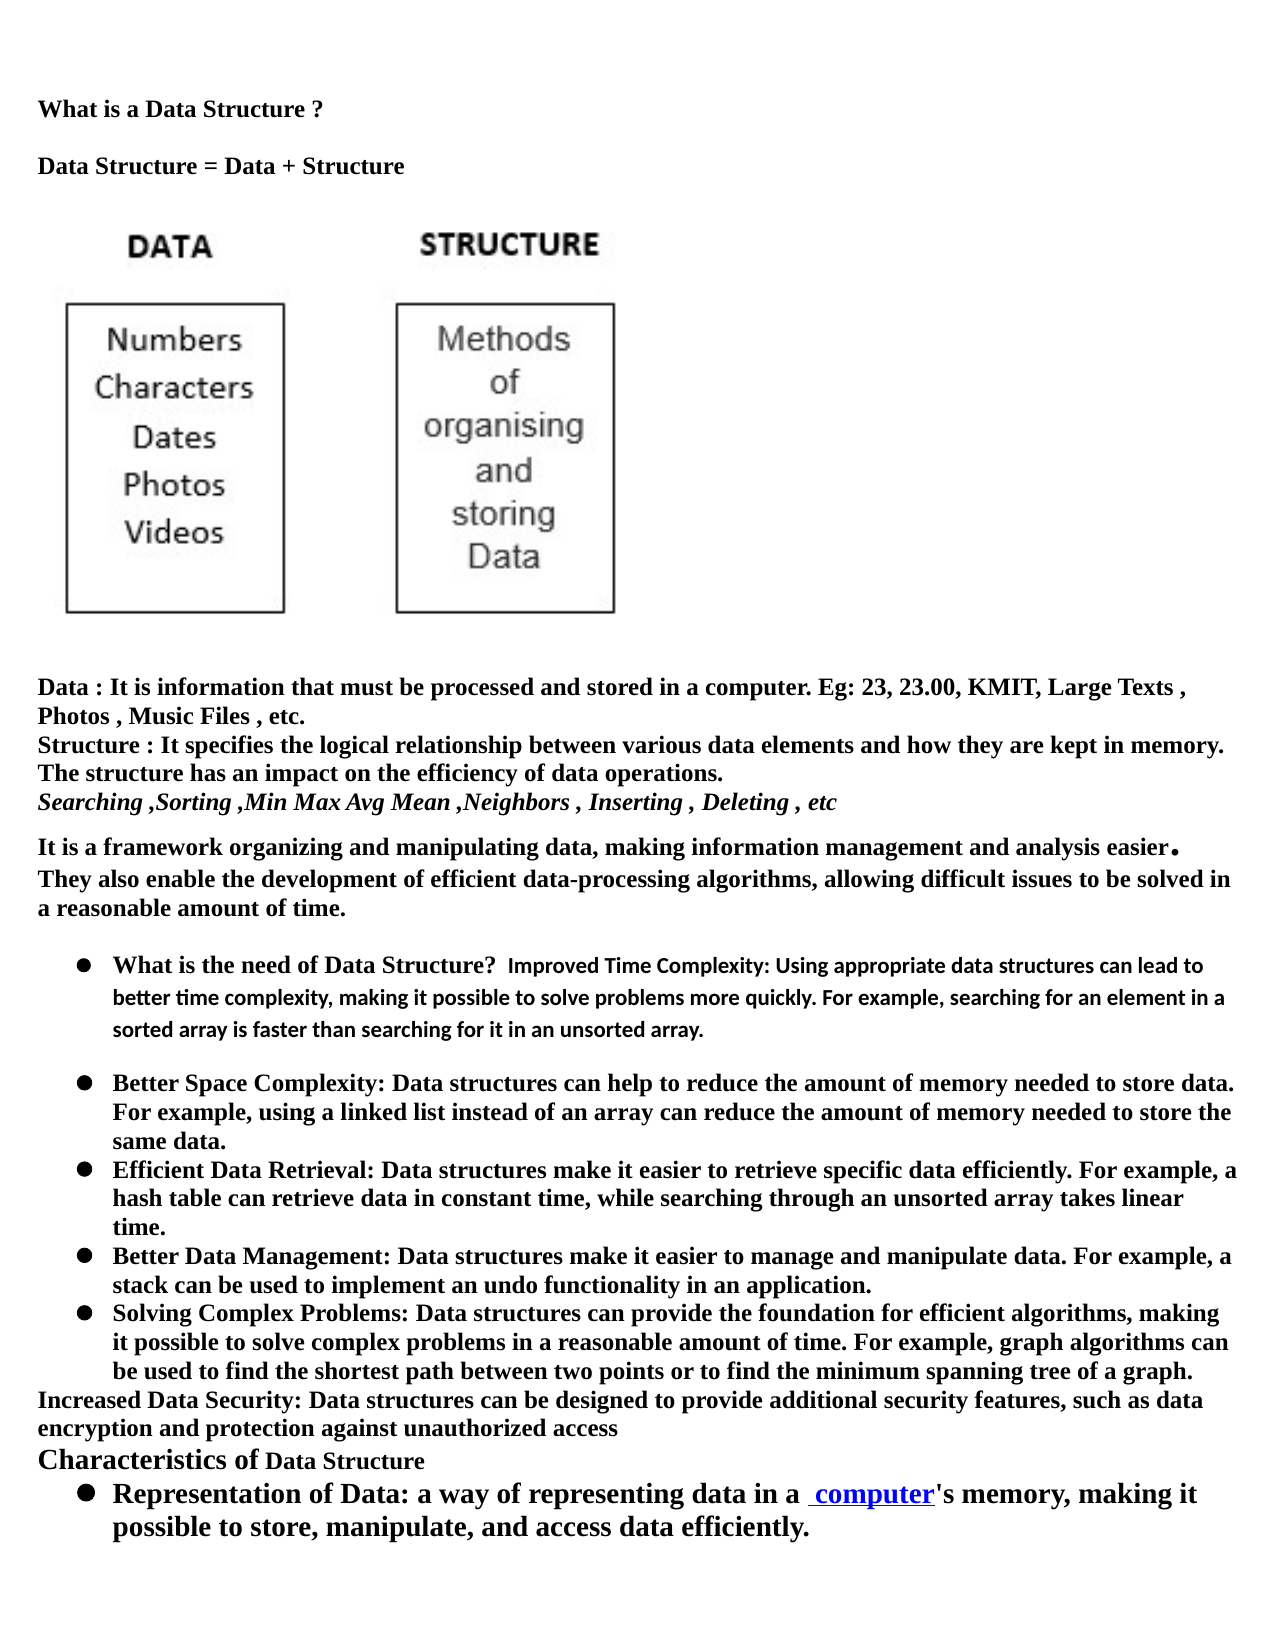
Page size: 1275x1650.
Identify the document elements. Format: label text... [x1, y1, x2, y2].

text Structure : It specifies the logical relationship between various data elements and how they are kept in memory. [37, 730, 1237, 758]
list Solving Complex Problems: Data structures can provide the foundation for efficient algorithms, making it possible to solve complex problems in a reasonable amount of time. For example, graph algorithms can be used to find the shortest path between two points or to find the minimum spanning tree of a graph. [75, 1298, 1237, 1385]
text What is a Data Structure ? [37, 94, 1237, 122]
text The structure has an impact on the efficiency of data operations. [37, 758, 1237, 787]
list Better Space Complexity: Data structures can help to reduce the amount of memory needed to store data. For example, using a linked list instead of an array can reduce the amount of memory needed to store the same data. [75, 1068, 1237, 1155]
text Increased Data Security: Data structures can be designed to provide additional security features, such as data encryption and protection against unauthorized access [37, 1385, 1237, 1442]
text Searching ,Sorting ,Min Max Avg Mean ,Neighbors , Inserting , Deleting , etc [37, 787, 1237, 816]
text Characteristics of Data Structure [37, 1442, 1237, 1476]
text It is a framework organizing and manipulating data, making information management and analysis easier. [37, 816, 1237, 864]
text They also enable the development of efficient data-processing algorithms, allowing difficult issues to be solved in a reasonable amount of time. [37, 864, 1237, 921]
text Data : It is information that must be processed and stored in a computer. Eg: 23, 23.00, KMIT, Large Texts , Photos , Music Files , etc. [37, 672, 1237, 730]
list Representation of Data: a way of representing data in a computer's memory, making it possible to store, manipulate, and access data efficiently. [75, 1476, 1237, 1543]
list Better Data Management: Data structures make it easier to manage and manipulate data. For example, a stack can be used to implement an undo functionality in an application. [75, 1241, 1237, 1298]
list What is the need of Data Structure? Improved Time Complexity: Using appropriate data structures can lead to better time complexity, making it possible to solve problems more quickly. For example, searching for an element in a sorted array is faster than searching for it in an unsorted array. [75, 950, 1237, 1043]
picture [37, 180, 645, 673]
text Data Structure = Data + Structure [37, 151, 1237, 180]
list Efficient Data Retrieval: Data structures make it easier to retrieve specific data efficiently. For example, a hash table can retrieve data in constant time, while searching through an unsorted array takes linear time. [75, 1155, 1237, 1241]
